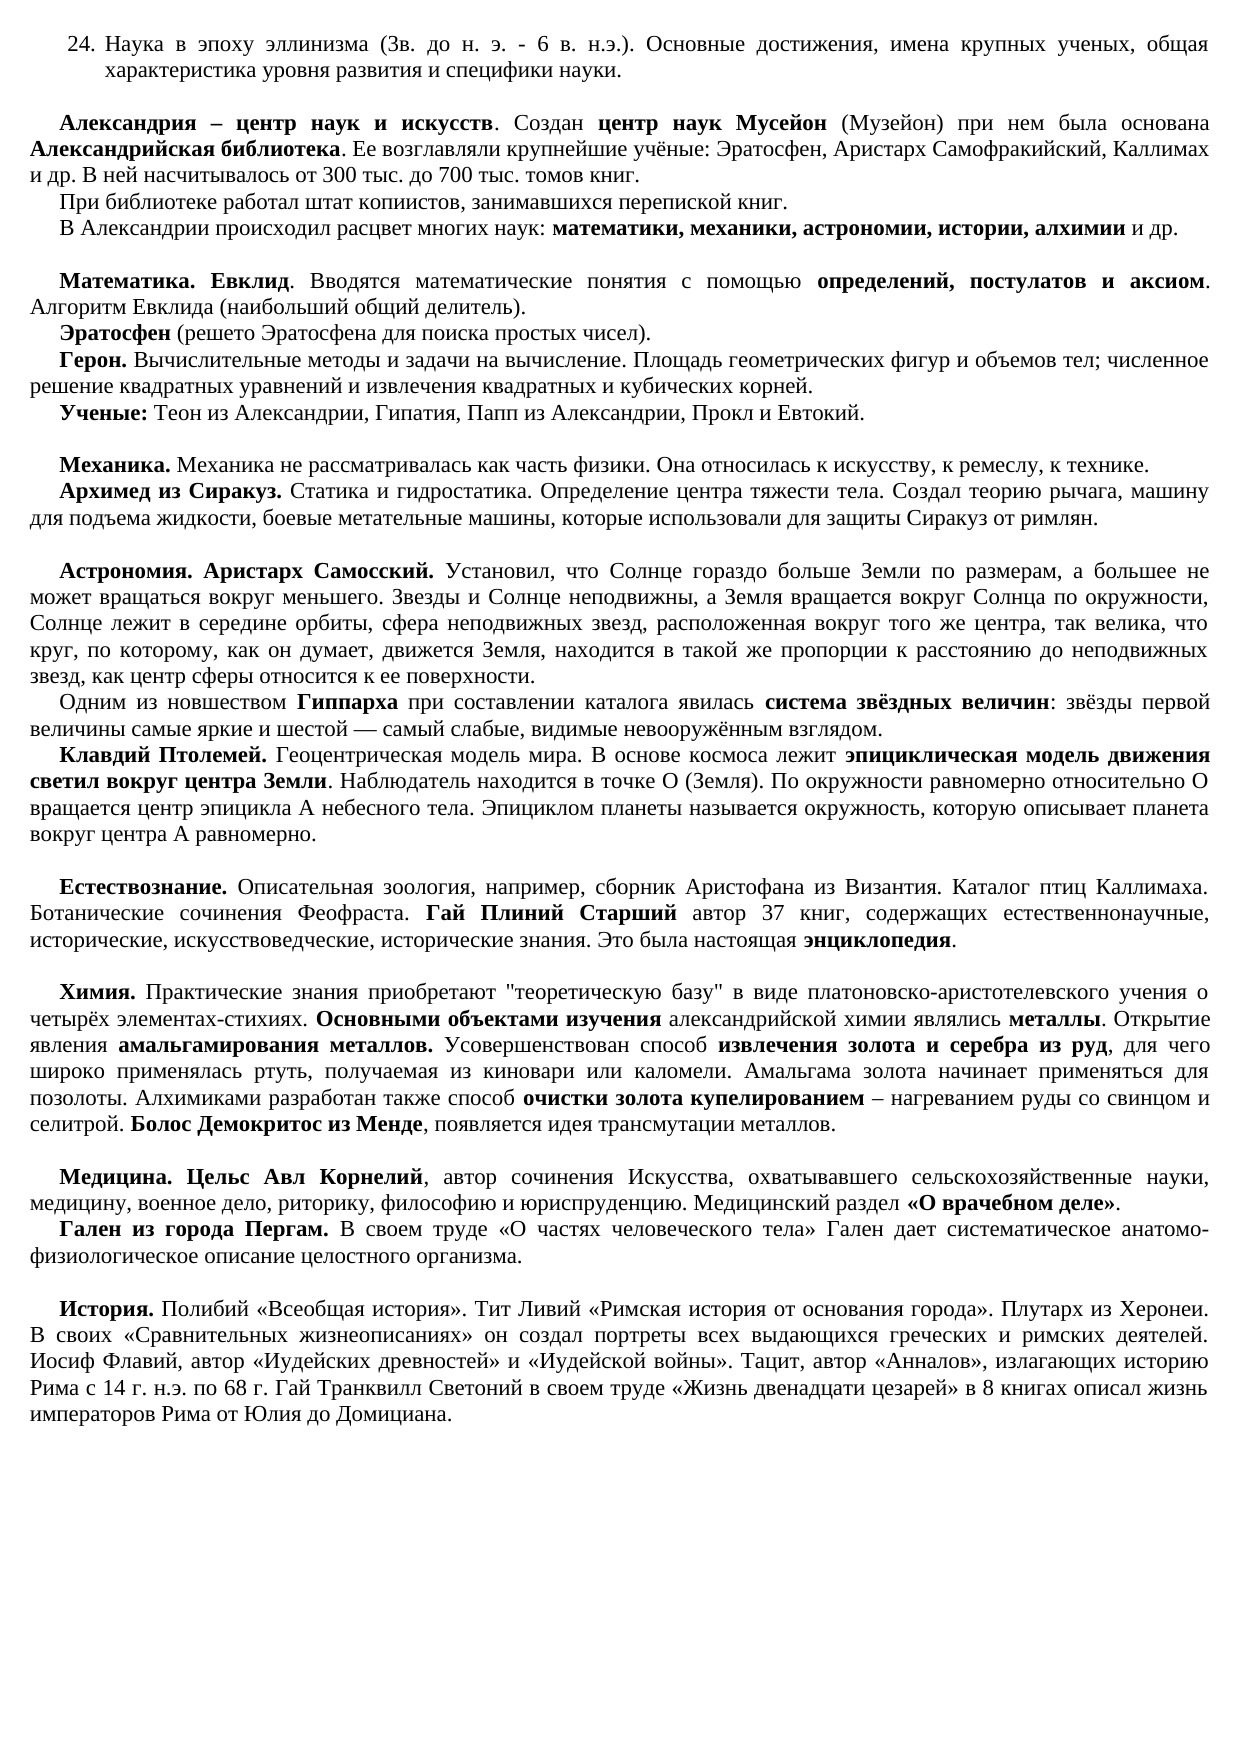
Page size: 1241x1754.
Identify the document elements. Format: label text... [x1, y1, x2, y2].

text Медицина. Цельс Авл Корнелий, автор сочинения Искусства, охватывавшего сельскохозяйственные науки, медицину, военное дело, риторику, философию и юриспруденцию. Медицинский раздел «О врачебном деле». [29, 1163, 1211, 1216]
text Клавдий Птолемей. Геоцентрическая модель мира. В основе космоса лежит эпициклическая модель движения светил вокруг центра Земли. Наблюдатель находится в точке О (Земля). По окружности равномерно относительно О вращается центр эпицикла А небесного тела. Эпициклом планеты называется окружность, которую описывает планета вокруг центра А равномерно. [29, 741, 1211, 847]
text Александрия – центр наук и искусств. Создан центр наук Мусейон (Музейон) при нем была основана Александрийская библиотека. Ее возглавляли крупнейшие учёные: Эратосфен, Аристарх Самофракийский, Каллимах и др. В ней насчитывалось от 300 тыс. до 700 тыс. томов книг. [29, 109, 1211, 188]
text Герон. Вычислительные методы и задачи на вычисление. Площадь геометрических фигур и объемов тел; численное решение квадратных уравнений и извлечения квадратных и кубических корней. [29, 346, 1211, 398]
text История. Полибий «Всеобщая история». Тит Ливий «Римская история от основания города». Плутарх из Херонеи. В своих «Сравнительных жизнеописаниях» он создал портреты всех выдающихся греческих и римских деятелей. Иосиф Флавий, автор «Иудейских древностей» и «Иудейской войны». Тацит, автор «Анналов», излагающих историю Рима с 14 г. н.э. по 68 г. Гай Транквилл Светоний в своем труде «Жизнь двенадцати цезарей» в 8 книгах описал жизнь императоров Рима от Юлия до Домициана. [29, 1294, 1211, 1426]
text Одним из новшеством Гиппарха при составлении каталога явилась система звёздных величин: звёзды первой величины самые яркие и шестой — самый слабые, видимые невооружённым взглядом. [29, 688, 1211, 741]
text Астрономия. Аристарх Самосский. Установил, что Солнце гораздо больше Земли по размерам, а большее не может вращаться вокруг меньшего. Звезды и Солнце неподвижны, а Земля вращается вокруг Солнца по окружности, Солнце лежит в середине орбиты, сфера неподвижных звезд, расположенная вокруг того же центра, так велика, что круг, по которому, как он думает, движется Земля, находится в такой же пропорции к расстоянию до неподвижных звезд, как центр сферы относится к ее поверхности. [29, 557, 1211, 688]
text Архимед из Сиракуз. Статика и гидростатика. Определение центра тяжести тела. Создал теорию рычага, машину для подъема жидкости, боевые метательные машины, которые использовали для защиты Сиракуз от римлян. [29, 478, 1211, 530]
subtitle Наука в эпоху эллинизма (3в. до н. э. - 6 в. н.э.). Основные достижения, имена крупных ученых, общая характеристика уровня развития и специфики науки. [67, 29, 1211, 82]
text Гален из города Пергам. В своем труде «О частях человеческого тела» Гален дает систематическое анатомо-физиологическое описание целостного организма. [29, 1216, 1211, 1268]
text В Александрии происходил расцвет многих наук: математики, механики, астрономии, истории, алхимии и др. [29, 214, 1211, 240]
text Естествознание. Описательная зоология, например, сборник Аристофана из Византия. Каталог птиц Каллимаха. Ботанические сочинения Феофраста. Гай Плиний Старший автор 37 книг, содержащих естественнонаучные, исторические, искусствоведческие, исторические знания. Это была настоящая энциклопедия. [29, 873, 1211, 952]
text При библиотеке работал штат копиистов, занимавшихся перепиской книг. [29, 188, 1211, 214]
text Химия. Практические знания приобретают "теоретическую базу" в виде платоновско-аристотелевского учения о четырёх элементах-стихиях. Основными объектами изучения александрийской химии являлись металлы. Открытие явления амальгамирования металлов. Усовершенствован способ извлечения золота и серебра из руд, для чего широко применялась ртуть, получаемая из киновари или каломели. Амальгама золота начинает применяться для позолоты. Алхимиками разработан также способ очистки золота купелированием – нагреванием руды со свинцом и селитрой. Болос Демокритос из Менде, появляется идея трансмутации металлов. [29, 978, 1211, 1136]
text Эратосфен (решето Эратосфена для поиска простых чисел). [29, 319, 1211, 346]
text Математика. Евклид. Вводятся математические понятия с помощью определений, постулатов и аксиом. Алгоритм Евклида (наибольший общий делитель). [29, 267, 1211, 319]
text Ученые: Теон из Александрии, Гипатия, Папп из Александрии, Прокл и Евтокий. [29, 398, 1211, 425]
text Механика. Механика не рассматривалась как часть физики. Она относилась к искусству, к ремеслу, к технике. [29, 451, 1211, 478]
